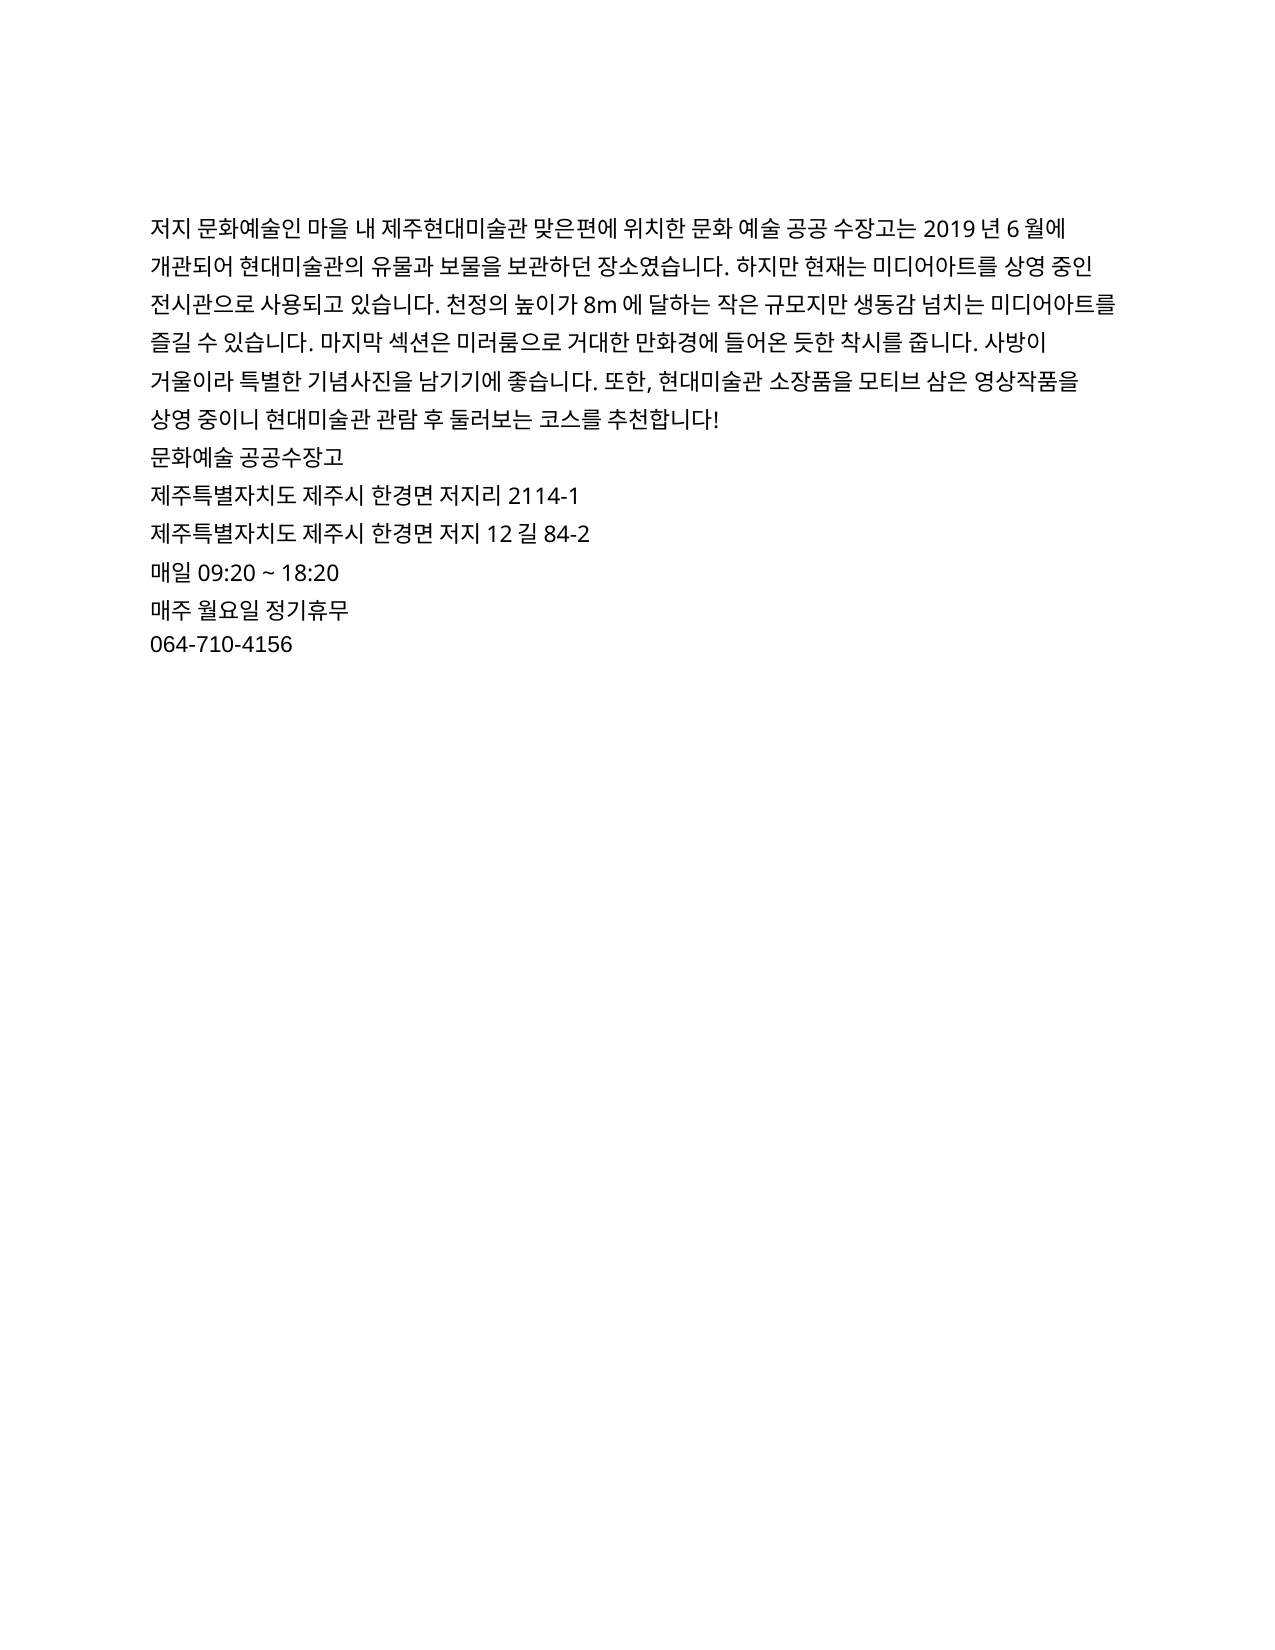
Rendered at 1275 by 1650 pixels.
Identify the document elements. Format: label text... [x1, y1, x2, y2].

text 제주특별자치도 제주시 한경면 저지리 2114-1 [150, 478, 1125, 511]
text 064-710-4156 [150, 631, 1125, 657]
text 제주특별자치도 제주시 한경면 저지12길 84-2 [150, 516, 1125, 550]
text 매주 월요일 정기휴무 [150, 593, 1125, 626]
text 문화예술 공공수장고 [150, 440, 1125, 473]
text 저지 문화예술인 마을 내 제주현대미술관 맞은편에 위치한 문화 예술 공공 수장고는 2019년 6월에 개관되어 현대미술관의 유물과 보물을 보관하던 장소였습니다. 하지만 현재는 미디어아트를 상영 중인 전시관으로 사용되고 있습니다. 천정의 높이가 8m에 달하는 작은 규모지만 생동감 넘치는 미디어아트를 즐길 수 있습니다. 마지막 섹션은 미러룸으로 거대한 만화경에 들어온 듯한 착시를 줍니다. 사방이 거울이라 특별한 기념사진을 남기기에 좋습니다. 또한, 현대미술관 소장품을 모티브 삼은 영상작품을 상영 중이니 현대미술관 관람 후 둘러보는 코스를 추천합니다! [150, 210, 1125, 435]
text 매일 09:20 ~ 18:20 [150, 555, 1125, 588]
